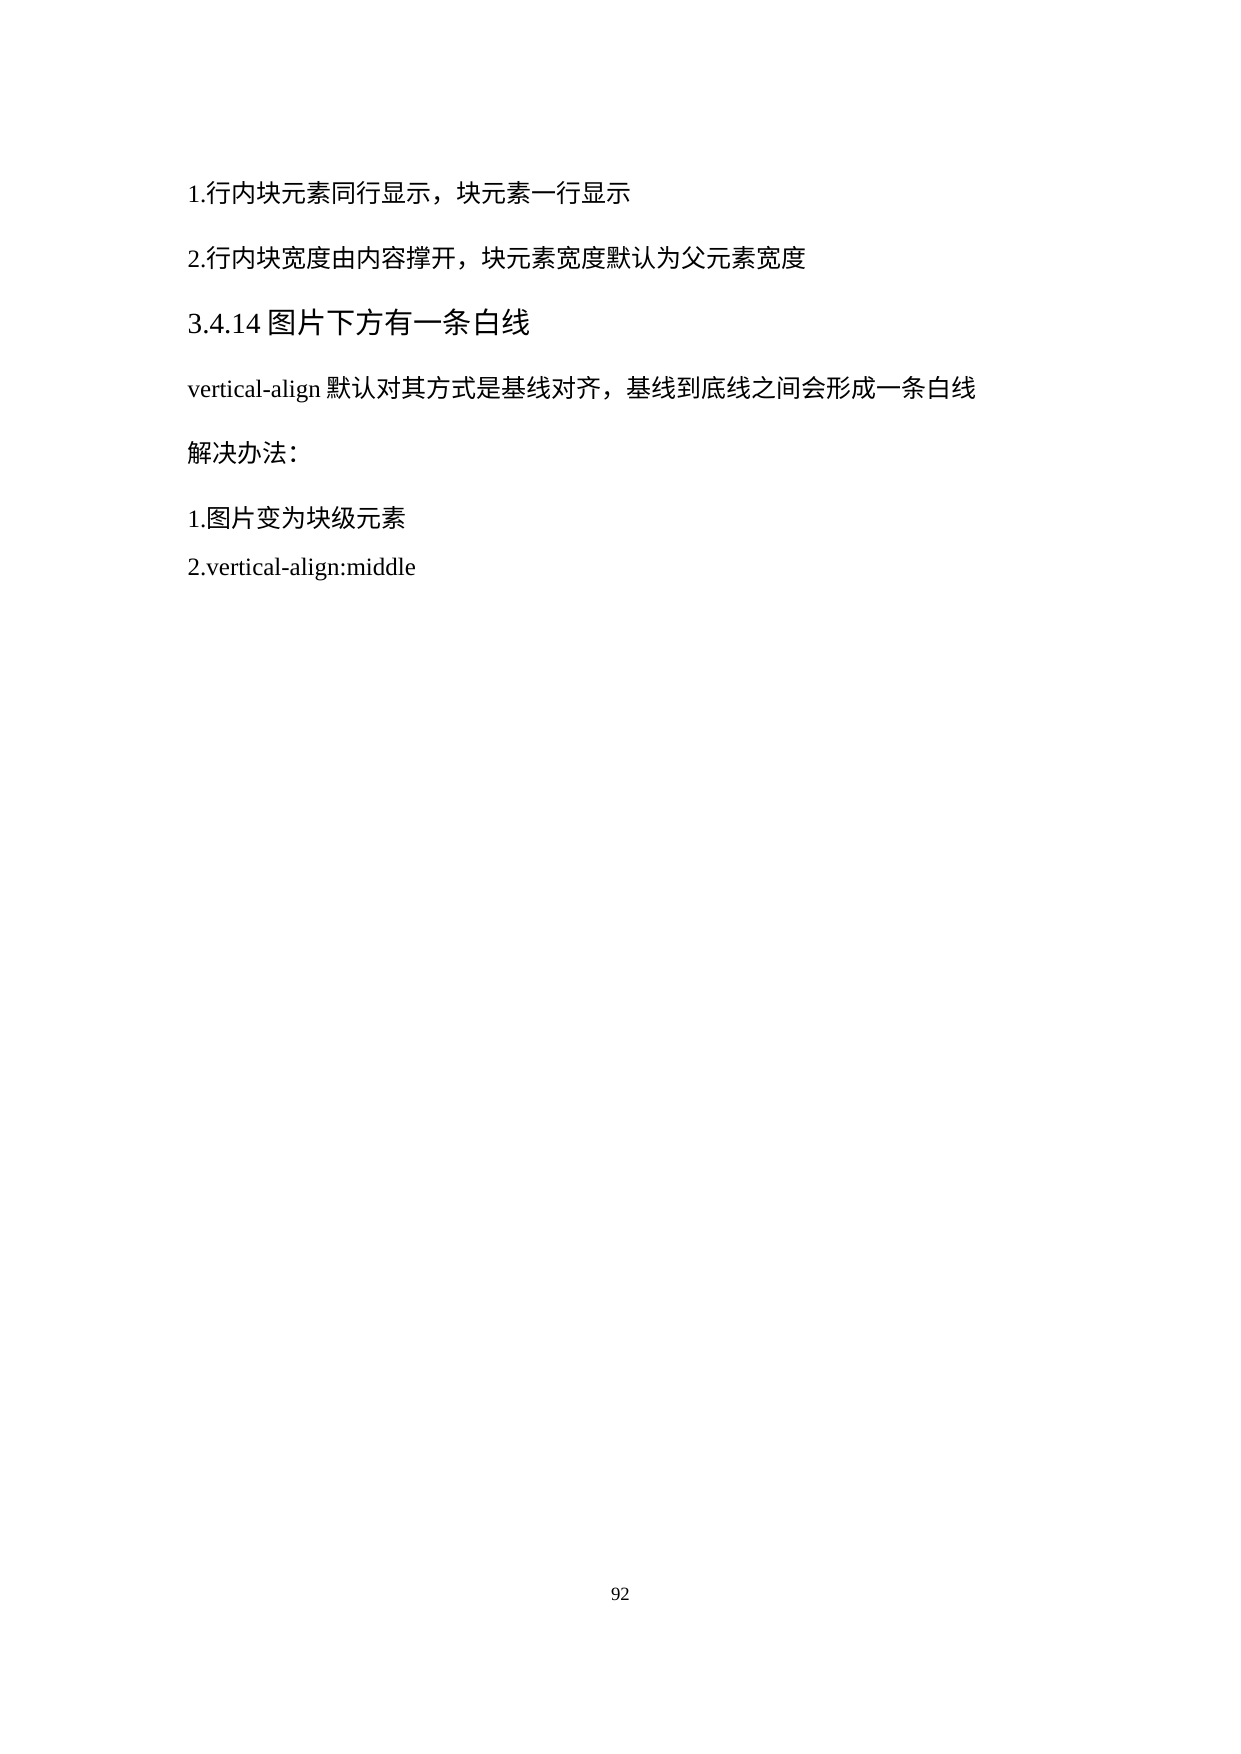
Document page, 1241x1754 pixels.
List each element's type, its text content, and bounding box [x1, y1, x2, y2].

text 2.行内块宽度由内容撑开，块元素宽度默认为父元素宽度 [187, 225, 1053, 290]
text 解决办法： [187, 420, 1053, 485]
text 1.图片变为块级元素 [187, 485, 1053, 550]
subtitle 3.4.14 图片下方有一条白线 [187, 290, 1053, 355]
text 2.vertical-align:middle [187, 550, 1053, 582]
text vertical-align默认对其方式是基线对齐，基线到底线之间会形成一条白线 [187, 355, 1053, 420]
text 1.行内块元素同行显示，块元素一行显示 [187, 160, 1053, 225]
